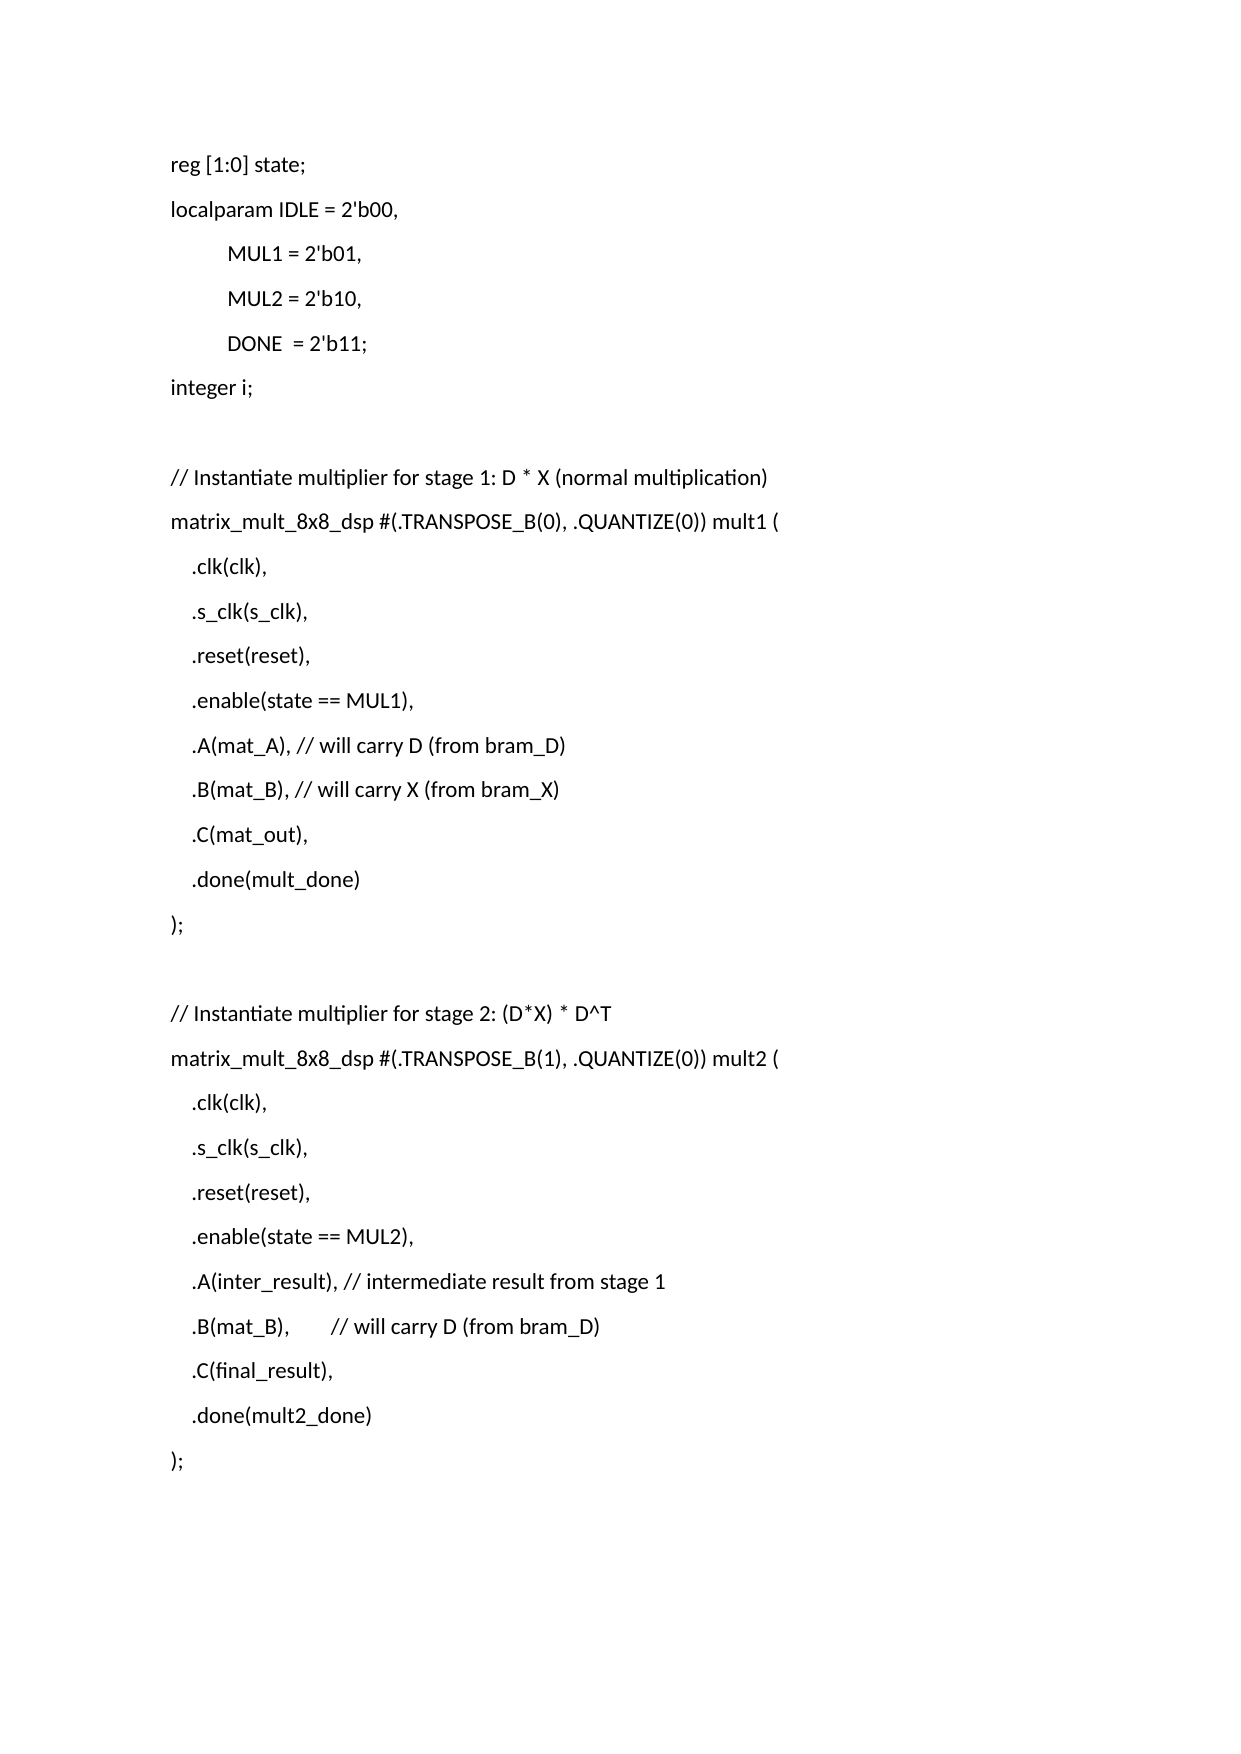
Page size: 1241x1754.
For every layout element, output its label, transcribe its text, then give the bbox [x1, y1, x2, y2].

text .reset(reset), [150, 1178, 1090, 1206]
text matrix_mult_8x8_dsp #(.TRANSPOSE_B(1), .QUANTIZE(0)) mult2 ( [150, 1044, 1090, 1072]
text .B(mat_B), // will carry D (from bram_D) [150, 1312, 1090, 1340]
text .B(mat_B), // will carry X (from bram_X) [150, 776, 1090, 804]
text .s_clk(s_clk), [150, 1133, 1090, 1161]
text .enable(state == MUL1), [150, 686, 1090, 714]
text .enable(state == MUL2), [150, 1222, 1090, 1251]
text .done(mult_done) [150, 865, 1090, 893]
text matrix_mult_8x8_dsp #(.TRANSPOSE_B(0), .QUANTIZE(0)) mult1 ( [150, 507, 1090, 536]
text // Instantiate multiplier for stage 2: (D*X) * D^T [150, 999, 1090, 1027]
text reg [1:0] state; [150, 150, 1090, 178]
text integer i; [150, 373, 1090, 401]
text .done(mult2_done) [150, 1401, 1090, 1429]
text ); [150, 1446, 1090, 1474]
text .reset(reset), [150, 642, 1090, 669]
text .clk(clk), [150, 1088, 1090, 1116]
text MUL2 = 2'b10, [150, 284, 1090, 312]
text .C(final_result), [150, 1357, 1090, 1384]
text .A(mat_A), // will carry D (from bram_D) [150, 731, 1090, 759]
text MUL1 = 2'b01, [150, 239, 1090, 267]
text .C(mat_out), [150, 820, 1090, 848]
text DONE = 2'b11; [150, 329, 1090, 357]
text .s_clk(s_clk), [150, 597, 1090, 625]
text localparam IDLE = 2'b00, [150, 195, 1090, 223]
text // Instantiate multiplier for stage 1: D * X (normal multiplication) [150, 463, 1090, 491]
text .A(inter_result), // intermediate result from stage 1 [150, 1267, 1090, 1295]
text ); [150, 910, 1090, 938]
text .clk(clk), [150, 552, 1090, 580]
